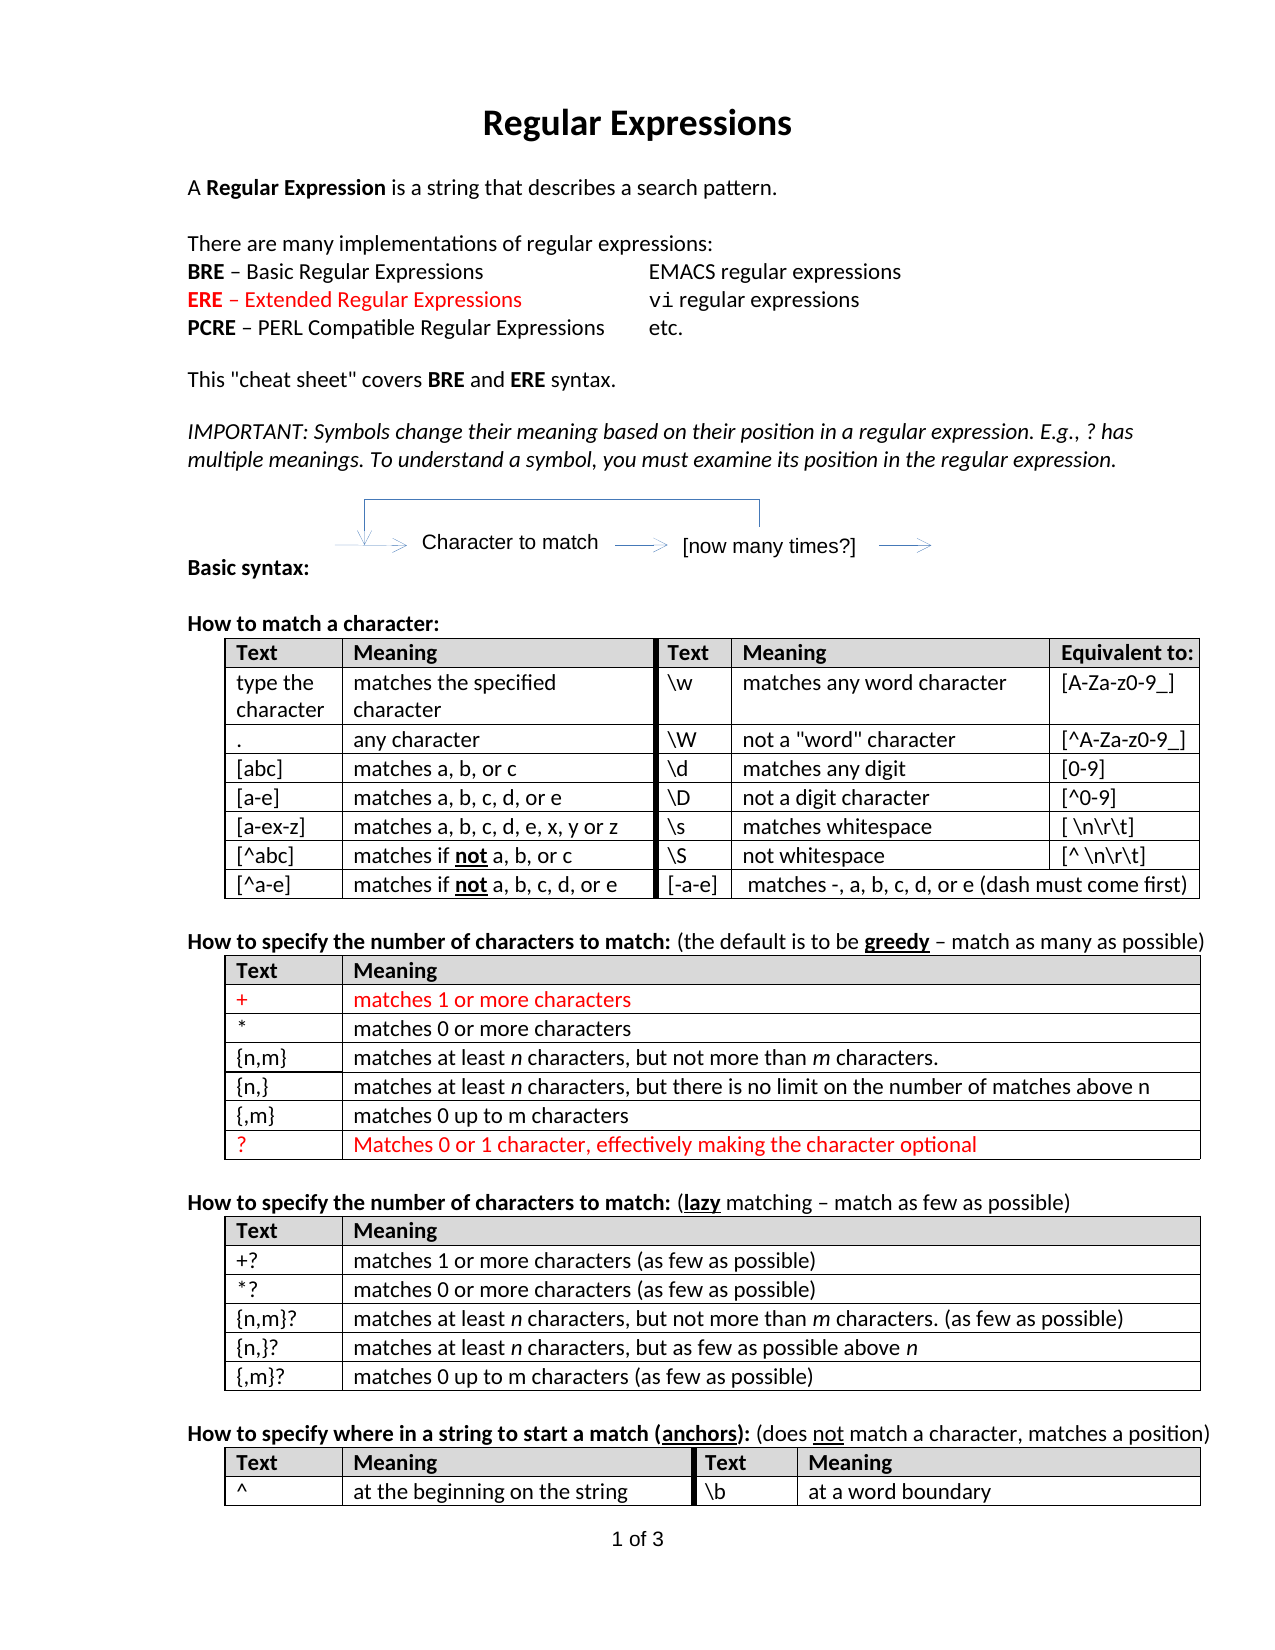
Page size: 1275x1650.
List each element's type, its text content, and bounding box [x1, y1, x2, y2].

table_cell [-a-e] [659, 870, 731, 898]
table_cell {,m} [226, 1101, 342, 1129]
table_cell \w [659, 668, 731, 724]
table_cell matches 1 or more characters (as few as possible) [343, 1246, 1200, 1274]
table_cell not whitespace [732, 841, 1049, 869]
table_header Text [226, 639, 342, 667]
table_cell {n,}? [226, 1333, 342, 1361]
table_cell matches any digit [732, 754, 1049, 782]
table_cell matches any word character [732, 668, 1049, 724]
table_cell + [226, 985, 342, 1013]
table_cell Matches 0 or 1 character, effectively making the character optional [343, 1131, 1200, 1158]
table_cell matches a, b, c, d, or e [343, 783, 653, 811]
table_header Text [226, 956, 342, 984]
table_cell matches at least n characters, but not more than m characters. [343, 1043, 1200, 1071]
table_cell [abc] [226, 754, 342, 782]
table_cell matches 1 or more characters [343, 985, 1200, 1013]
table_header Text [226, 1448, 342, 1476]
table_cell not a digit character [732, 783, 1049, 811]
table_header Text [659, 639, 731, 667]
table_cell matches the specified character [343, 668, 653, 724]
table_cell matches whitespace [732, 812, 1049, 840]
table_cell {n,m} [226, 1043, 342, 1071]
table_cell at a word boundary [798, 1477, 1200, 1505]
table_cell +? [226, 1246, 342, 1274]
table_cell [^ \n\r\t] [1050, 841, 1199, 869]
table_cell matches at least n characters, but as few as possible above n [343, 1333, 1200, 1361]
table_header Meaning [343, 639, 653, 667]
text How to specify where in a string to start a match (anchors): (does not match a character, matches a position) [187, 1419, 1256, 1447]
table_cell \S [659, 841, 731, 869]
table_cell [0-9] [1050, 754, 1199, 782]
table_cell any character [343, 725, 653, 753]
table_cell {,m}? [226, 1362, 342, 1390]
table_cell type the character [226, 668, 342, 724]
table_cell matches -, a, b, c, d, or e (dash must come first) [732, 870, 1199, 898]
table_cell \s [659, 812, 731, 840]
table_cell [A-Za-z0-9_] [1050, 668, 1199, 724]
table_header Meaning [343, 1217, 1200, 1245]
table_cell matches if not a, b, c, d, or e [343, 870, 653, 898]
table_cell [a-e] [226, 783, 342, 811]
table_cell * [226, 1014, 342, 1042]
text Regular Expressions [187, 99, 1087, 145]
text Basic syntax: [187, 553, 1162, 581]
text This "cheat sheet" covers BRE and ERE syntax. [187, 365, 1162, 417]
table_cell [^abc] [226, 841, 342, 869]
table_cell matches a, b, c, d, e, x, y or z [343, 812, 653, 840]
table_cell matches 0 or more characters (as few as possible) [343, 1275, 1200, 1303]
table_header EMACS regular expressions vi regular expressions etc. [638, 257, 1099, 341]
text IMPORTANT: Symbols change their meaning based on their position in a regular expression. E.g., ? has multiple meanings. To understand a symbol, you must examine its position in the regular expression. [187, 417, 1200, 473]
table_cell ? [226, 1131, 342, 1158]
table_cell \D [659, 783, 731, 811]
table_cell \W [659, 725, 731, 753]
table_cell matches at least n characters, but there is no limit on the number of matches above n [343, 1073, 1200, 1100]
text There are many implementations of regular expressions: [187, 229, 1162, 257]
table_cell matches 0 or more characters [343, 1014, 1200, 1042]
table_header Text [697, 1448, 797, 1476]
table_cell matches 0 up to m characters [343, 1101, 1200, 1129]
table_cell [^A-Za-z0-9_] [1050, 725, 1199, 753]
table_header Meaning [798, 1448, 1200, 1476]
table_cell \b [697, 1477, 797, 1505]
table_cell ^ [226, 1477, 342, 1505]
text How to match a character: [187, 609, 1162, 637]
table_cell not a "word" character [732, 725, 1049, 753]
table_cell [^0-9] [1050, 783, 1199, 811]
table_cell at the beginning on the string [343, 1477, 691, 1505]
table_header Text [226, 1217, 342, 1245]
table_cell \d [659, 754, 731, 782]
table_cell *? [226, 1275, 342, 1303]
table_cell matches at least n characters, but not more than m characters. (as few as possible) [343, 1304, 1200, 1332]
text How to specify the number of characters to match: (lazy matching – match as few as possible) [187, 1188, 1209, 1216]
table_cell matches a, b, or c [343, 754, 653, 782]
table_header Equivalent to: [1050, 639, 1199, 667]
table_header Meaning [732, 639, 1049, 667]
table_cell {n,} [226, 1073, 342, 1100]
table_cell [^a-e] [226, 870, 342, 898]
table_cell . [226, 725, 342, 753]
table_cell {n,m}? [226, 1304, 342, 1332]
table_cell matches if not a, b, or c [343, 841, 653, 869]
table_header BRE – Basic Regular Expressions ERE – Extended Regular Expressions PCRE – PERL Compatible Regular Expressions [176, 257, 637, 341]
text How to specify the number of characters to match: (the default is to be greedy – match as many as possible) [187, 927, 1209, 955]
table_header Meaning [343, 956, 1200, 984]
table_cell [a-ex-z] [226, 812, 342, 840]
text A Regular Expression is a string that describes a search pattern. [187, 173, 1162, 201]
table_cell matches 0 up to m characters (as few as possible) [343, 1362, 1200, 1390]
table_header Meaning [343, 1448, 691, 1476]
table_cell [ \n\r\t] [1050, 812, 1199, 840]
